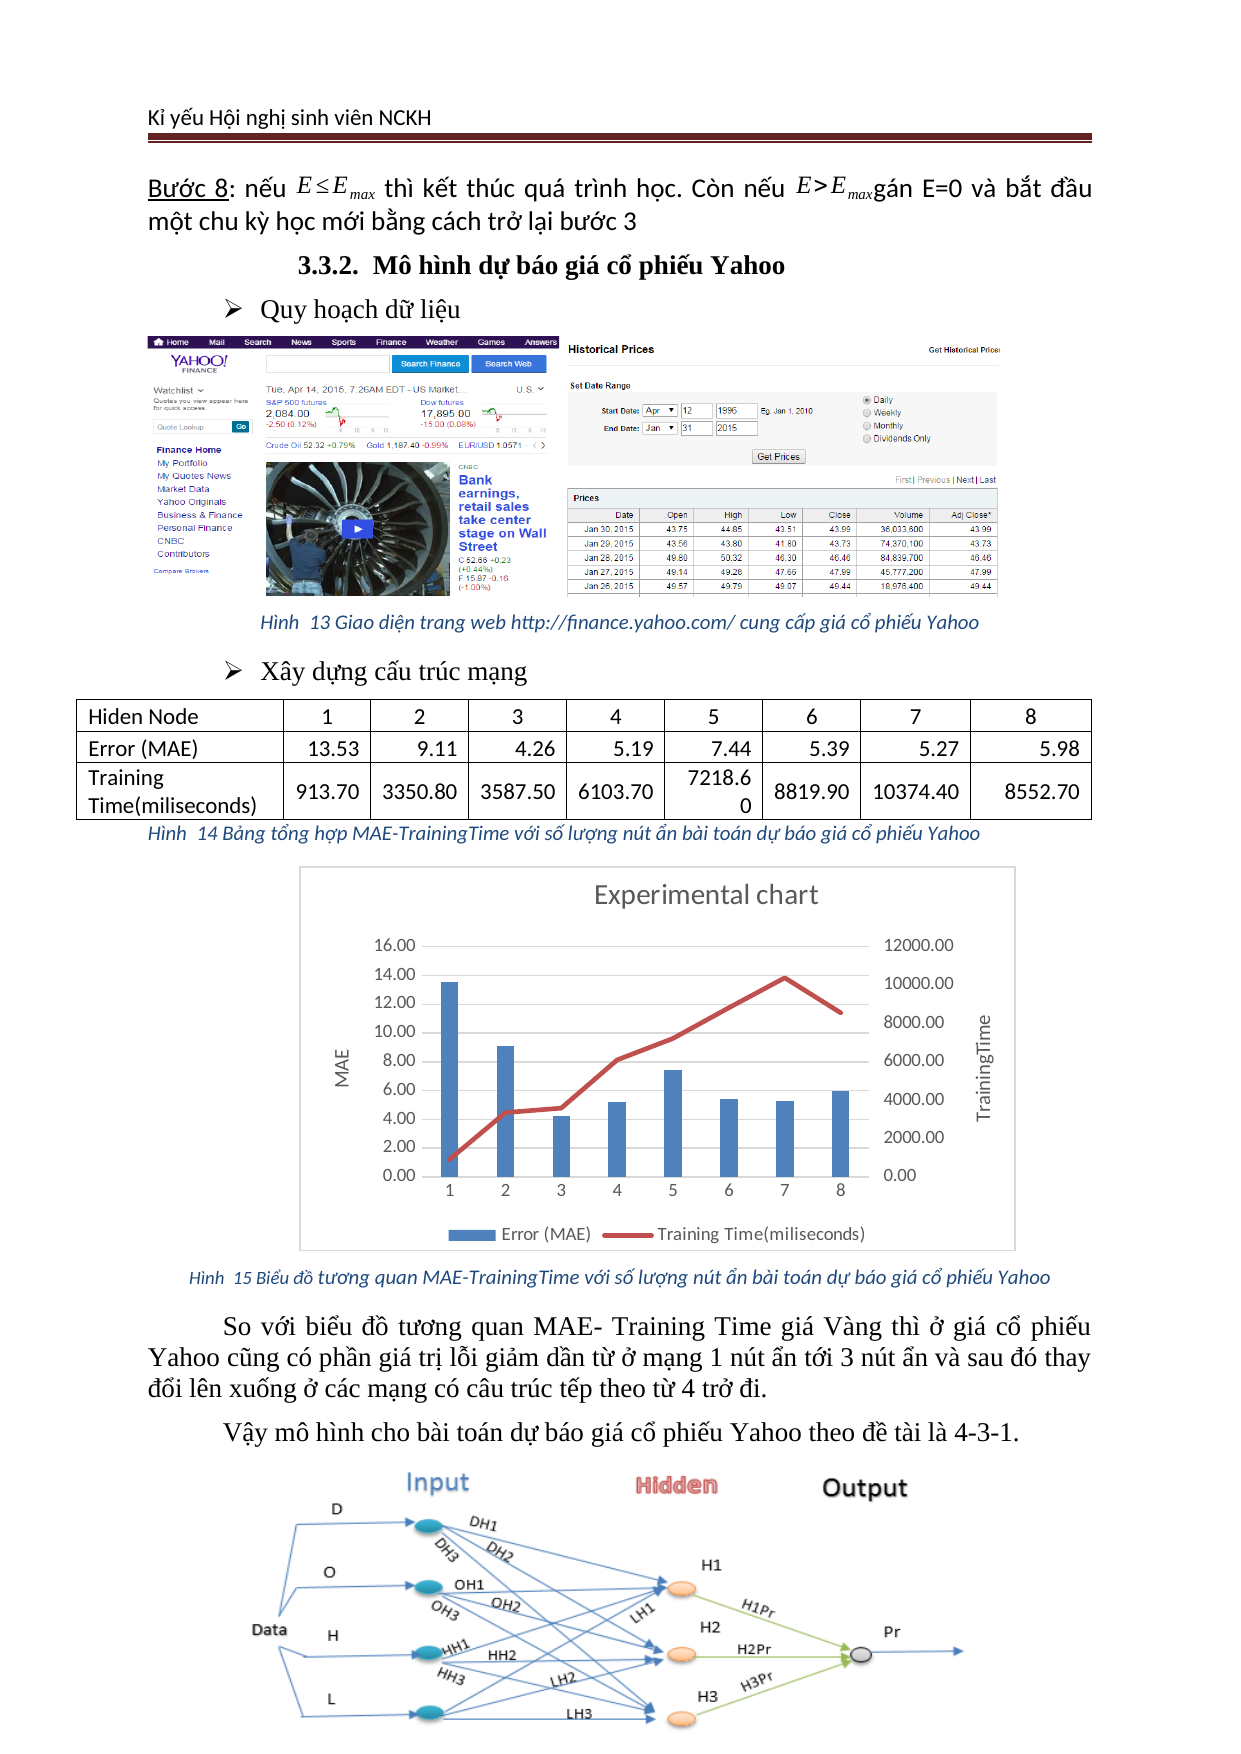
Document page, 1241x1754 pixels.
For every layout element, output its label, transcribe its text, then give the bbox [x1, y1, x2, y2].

table_cell 5.98 [971, 732, 1091, 762]
table_header 5 [665, 700, 762, 731]
picture [245, 1457, 971, 1733]
table_cell 5.19 [567, 732, 664, 762]
text So với biểu đồ tương quan MAE- Training Time giá Vàng thì ở giá cổ phiếu Yahoo cũng có phần giá trị lỗi giảm dần từ ở mạng 1 nút ẩn tới 3 nút ẩn và sau đó thay đổi lên xuống ở các mạng có câu trúc tếp theo từ 4 trở đi. [148, 1310, 1092, 1404]
table_cell 7218.60 [665, 763, 762, 819]
table_cell 4.26 [469, 732, 566, 762]
table_header 3 [469, 700, 566, 731]
table_cell Training Time(miliseconds) [77, 763, 283, 819]
table_cell 13.53 [284, 732, 370, 762]
table_cell 8552.70 [971, 763, 1091, 819]
table_header 4 [567, 700, 664, 731]
table_cell 7.44 [665, 732, 762, 762]
table_cell 3587.50 [469, 763, 566, 819]
table_cell 10374.40 [861, 763, 970, 819]
list Bước 8: nếu thì kết thúc quá trình học. Còn nếu gán E=0 và bắt đầu một chu kỳ học mới bằng cách trở lại bước 3 [148, 171, 1092, 237]
text Hình 15 Biểu đồ tương quan MAE-TrainingTime với số lượng nút ẩn bài toán dự báo giá cổ phiếu Yahoo [148, 1264, 1092, 1289]
table_header 8 [971, 700, 1091, 731]
text Hình 14 Bảng tổng hợp MAE-TrainingTime với số lượng nút ẩn bài toán dự báo giá cổ phiếu Yahoo [148, 820, 1092, 845]
table_cell 913.70 [284, 763, 370, 819]
list Xây dựng cấu trúc mạng [223, 656, 1092, 687]
text Hình 13 Giao diện trang web http://finance.yahoo.com/ cung cấp giá cổ phiếu Yahoo [148, 609, 1092, 635]
list Vậy mô hình cho bài toán dự báo giá cổ phiếu Yahoo theo đề tài là 4-3-1. [148, 1416, 1092, 1447]
table_cell Error (MAE) [77, 732, 283, 762]
table_header Hiden Node [77, 700, 283, 731]
table_header 1 [284, 700, 370, 731]
table_cell 6103.70 [567, 763, 664, 819]
table_cell 3350.80 [371, 763, 468, 819]
picture [565, 338, 1000, 597]
table_header 7 [861, 700, 970, 731]
table_cell 5.27 [861, 732, 970, 762]
table_header 6 [763, 700, 860, 731]
table_cell 8819.90 [763, 763, 860, 819]
list Quy hoạch dữ liệu [223, 293, 1092, 324]
table_cell 9.11 [371, 732, 468, 762]
table_cell 5.39 [763, 732, 860, 762]
table_header 2 [371, 700, 468, 731]
list Mô hình dự báo giá cổ phiếu Yahoo [298, 249, 1092, 281]
picture [147, 336, 560, 597]
